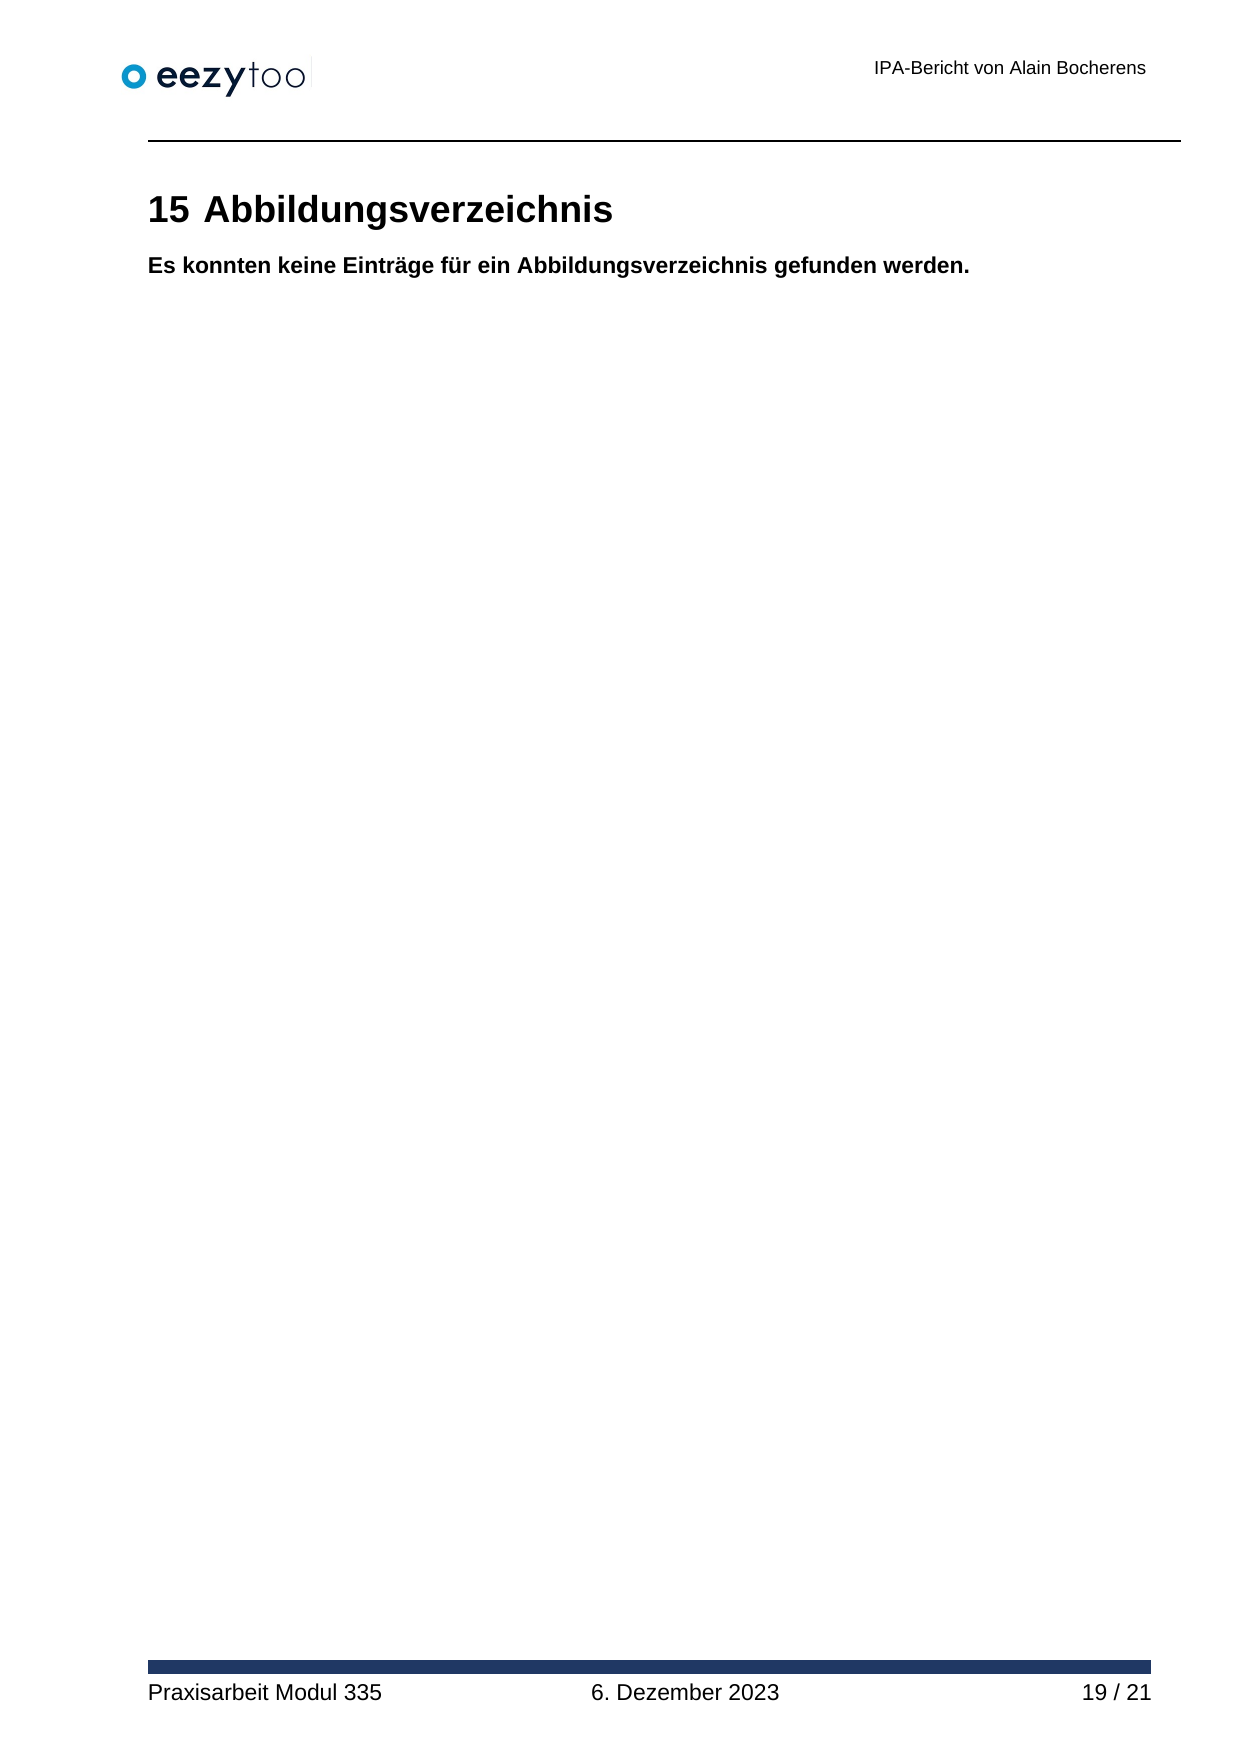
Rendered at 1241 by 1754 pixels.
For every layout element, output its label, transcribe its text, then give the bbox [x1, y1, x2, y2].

subtitle Abbildungsverzeichnis [148, 187, 1152, 231]
text Es konnten keine Einträge für ein Abbildungsverzeichnis gefunden werden. [148, 252, 1152, 278]
picture [120, 46, 311, 109]
